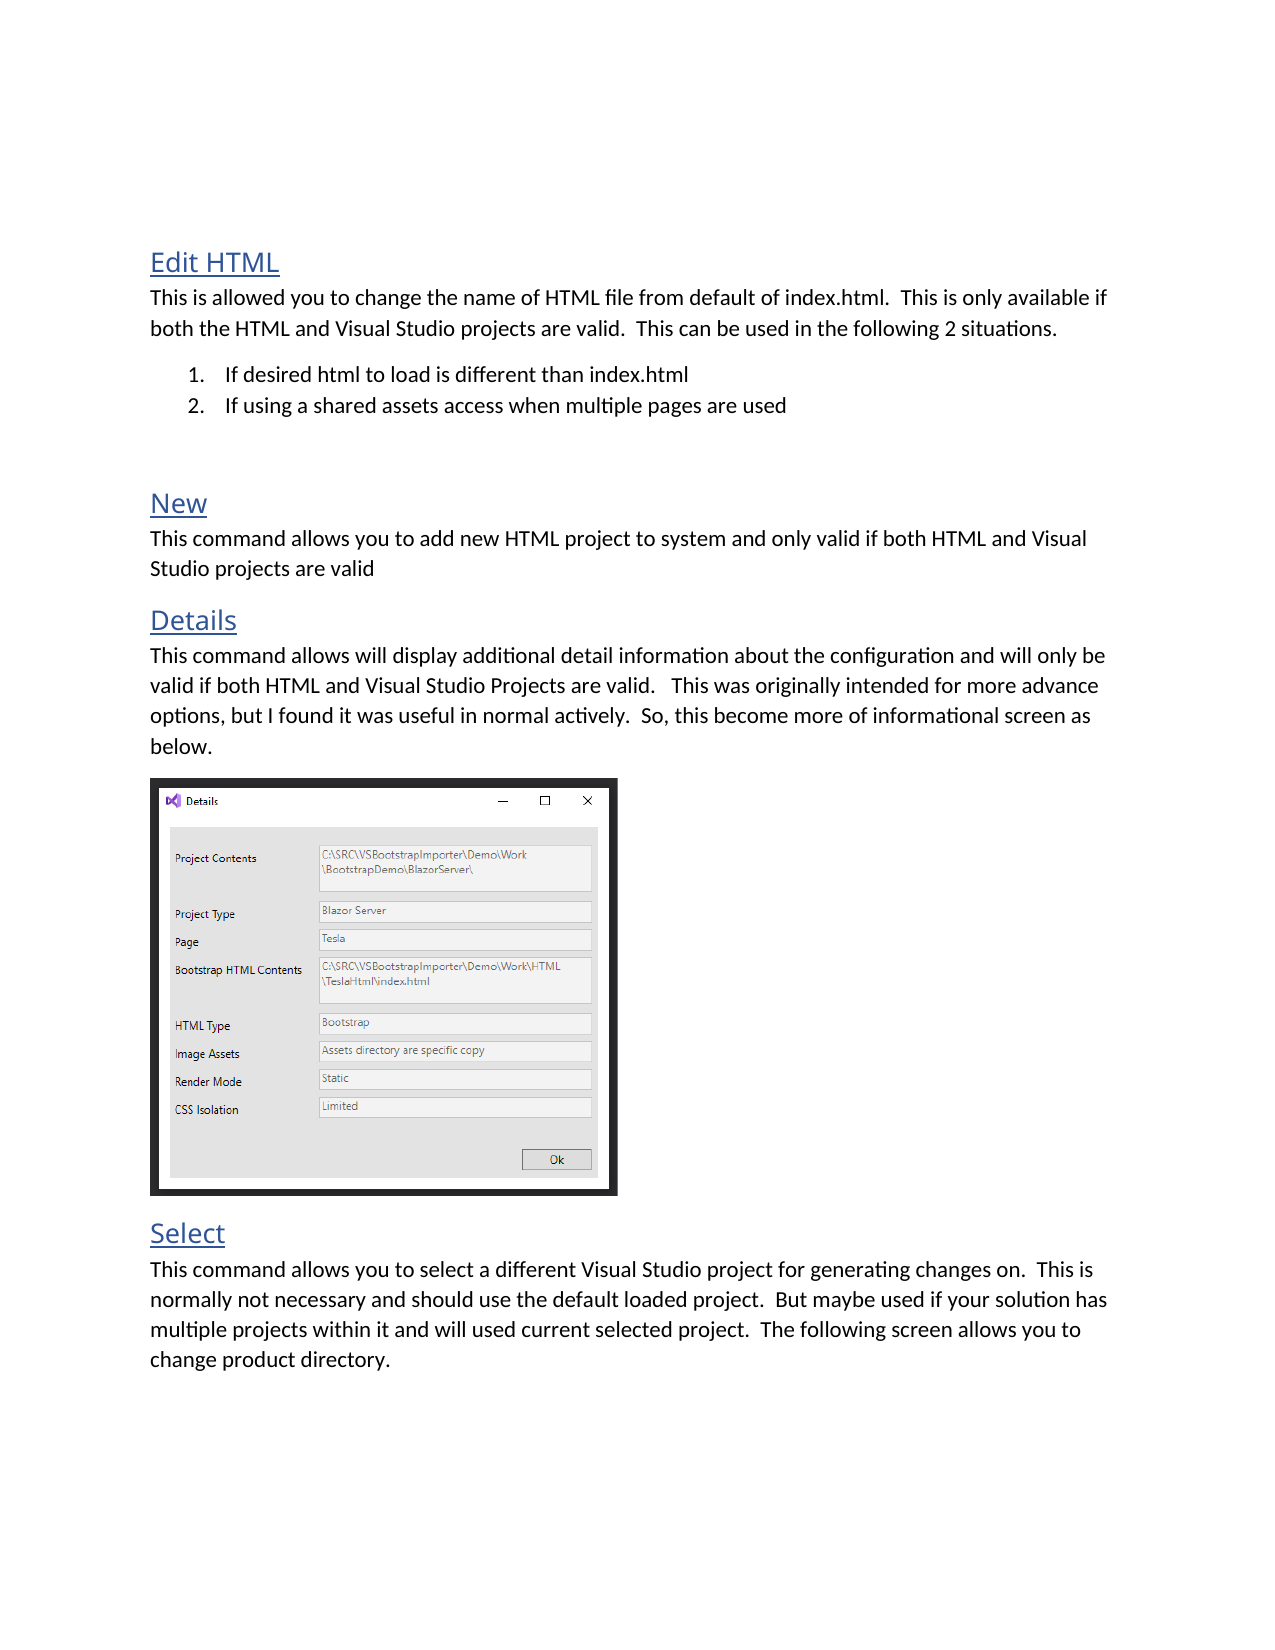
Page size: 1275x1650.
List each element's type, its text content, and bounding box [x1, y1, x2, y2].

subtitle New [150, 484, 1125, 521]
text This command allows you to add new HTML project to system and only valid if both HTML and Visual Studio projects are valid [150, 524, 1125, 583]
text This is allowed you to change the name of HTML file from default of index.html. This is only available if both the HTML and Visual Studio projects are valid. This can be used in the following 2 situations. [150, 283, 1125, 342]
list If using a shared assets access when multiple pages are used [187, 391, 1125, 419]
text This command allows you to select a different Visual Studio project for generating changes on. This is normally not necessary and should use the default loaded project. But maybe used if your solution has multiple projects within it and will used current selected project. The following screen allows you to change product directory. [150, 1255, 1125, 1373]
list If desired html to load is different than index.html [187, 361, 1125, 389]
subtitle Select [150, 1215, 1125, 1252]
picture [150, 778, 618, 1196]
subtitle Edit HTML [150, 244, 1125, 281]
subtitle Details [150, 601, 1125, 638]
text This command allows will display additional detail information about the configuration and will only be valid if both HTML and Visual Studio Projects are valid. This was originally intended for more advance options, but I found it was useful in normal actively. So, this become more of informational screen as below. [150, 641, 1125, 760]
